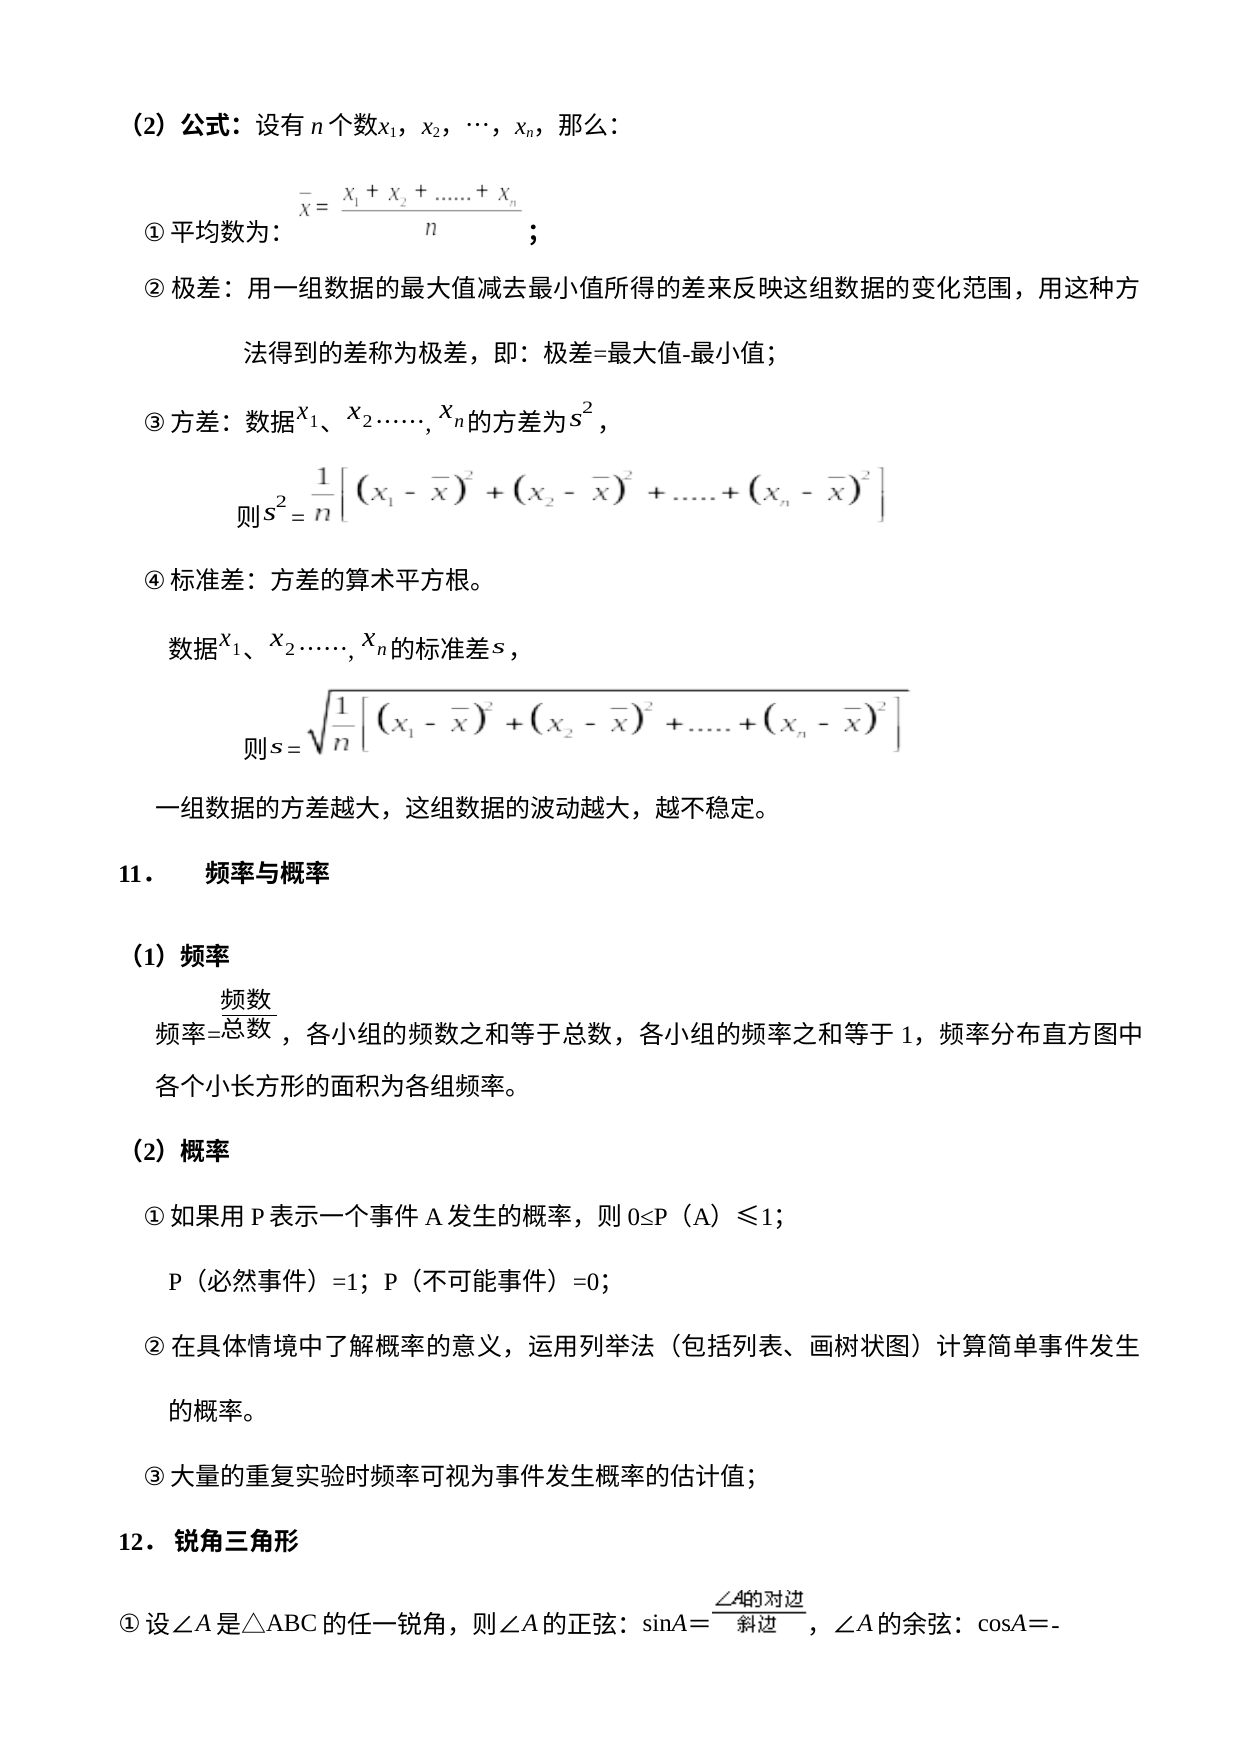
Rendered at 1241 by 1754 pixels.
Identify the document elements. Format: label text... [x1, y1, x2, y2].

text ①如果用P表示一个事件A发生的概率，则0≤P（A）≤1； [118, 1182, 1144, 1247]
text 一组数据的方差越大，这组数据的波动越大，越不稳定。 [118, 774, 1144, 839]
text ③大量的重复实验时频率可视为事件发生概率的估计值； [143, 1442, 1144, 1507]
text 则= [118, 449, 1144, 546]
text （1）频率 [118, 922, 1144, 987]
text （2）概率 [118, 1117, 1144, 1182]
text ④标准差：方差的算术平方根。 [118, 546, 1144, 611]
text 频率=，各小组的频数之和等于总数，各小组的频率之和等于1，频率分布直方图中各个小长方形的面积为各组频率。 [156, 987, 1144, 1117]
picture [712, 1590, 808, 1636]
text P（必然事件）=1；P（不可能事件）=0； [118, 1247, 1144, 1312]
text （2）公式：设有n个数x1，x2，…，xn，那么： [118, 91, 1144, 156]
text ①平均数为：； [118, 156, 1144, 254]
subtitle 锐角三角形 [118, 1507, 1144, 1572]
subtitle 频率与概率 [118, 839, 1144, 904]
text 则= [118, 676, 1144, 774]
text ③方差：数据、……, 的方差为， [118, 384, 1144, 449]
text 数据、……, 的标准差， [118, 611, 1144, 676]
text ②极差：用一组数据的最大值减去最小值所得的差来反映这组数据的变化范围，用这种方法得到的差称为极差，即：极差=最大值-最小值； [143, 254, 1144, 384]
text ②在具体情境中了解概率的意义，运用列举法（包括列表、画树状图）计算简单事件发生的概率。 [143, 1312, 1144, 1442]
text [118, 1590, 1144, 1655]
